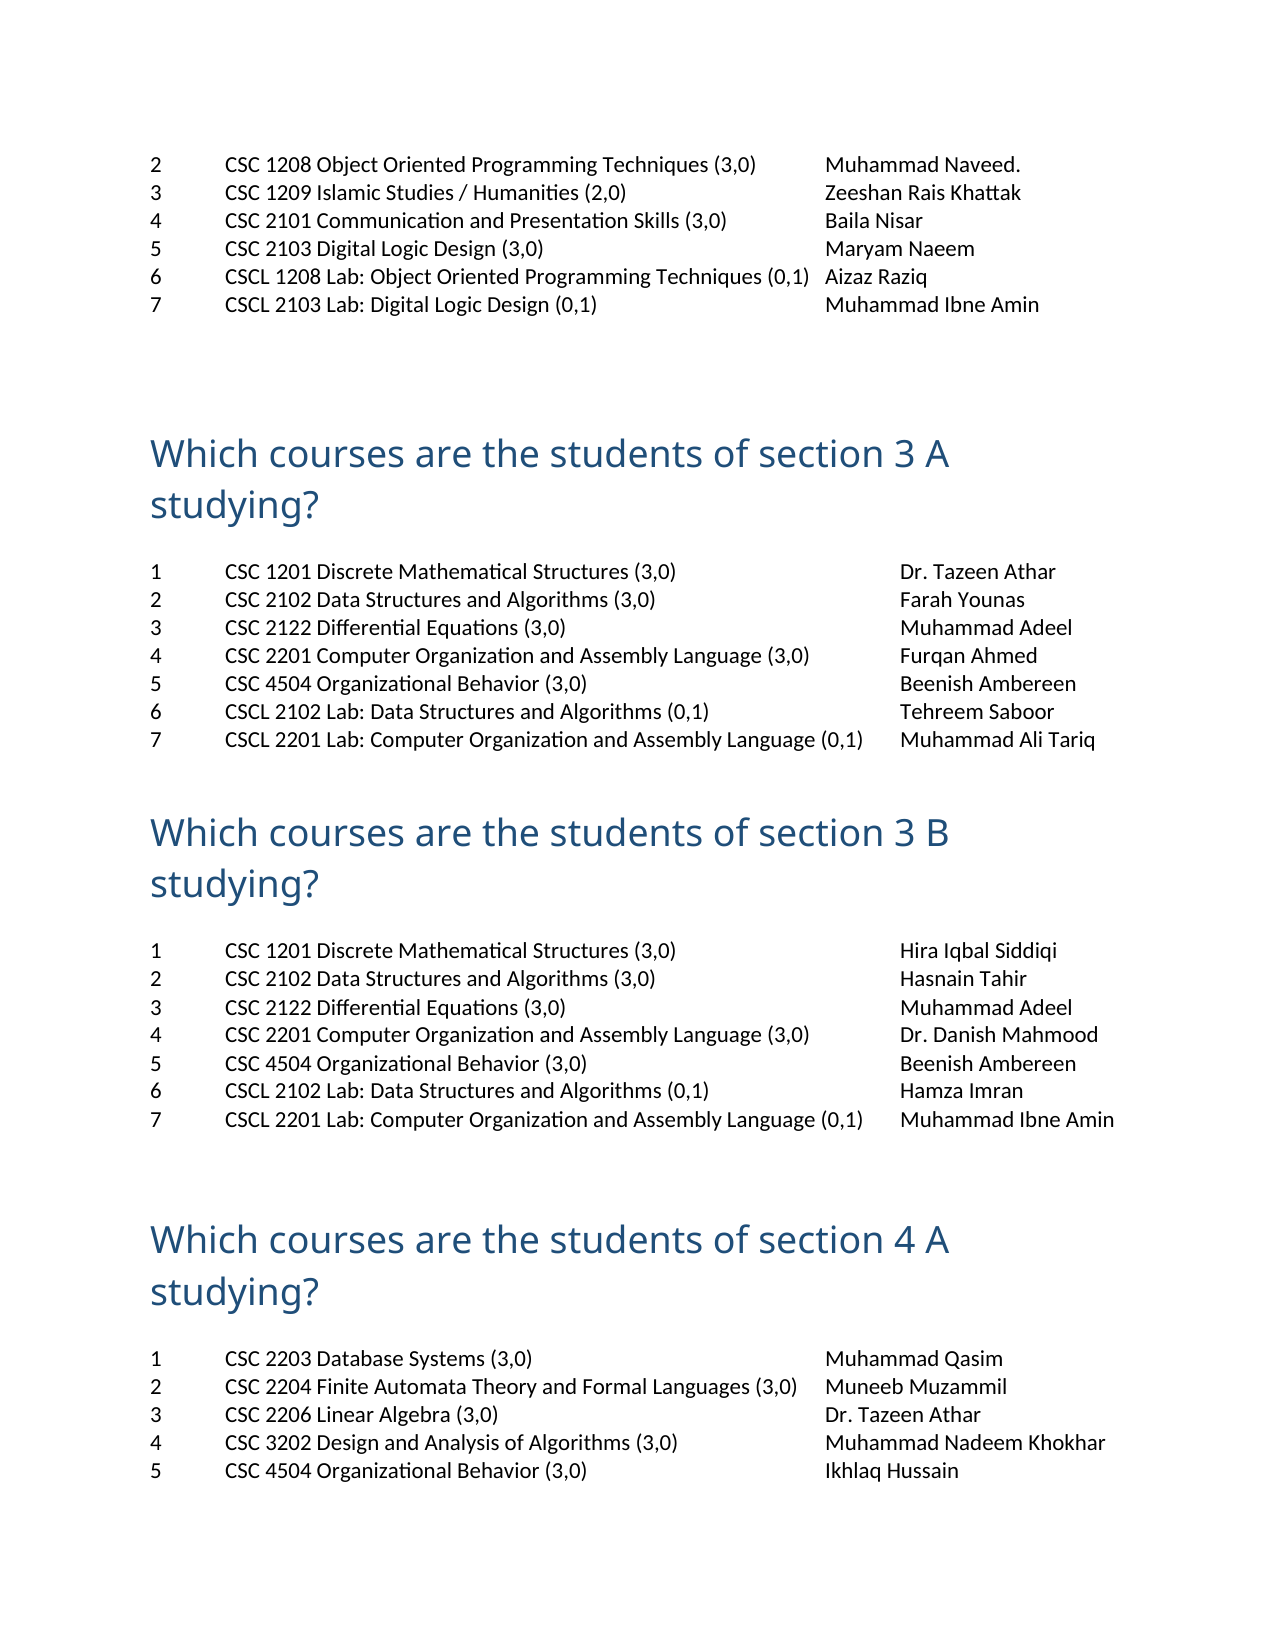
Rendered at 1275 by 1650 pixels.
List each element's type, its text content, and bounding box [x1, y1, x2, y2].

text 3 CSC 1209 Islamic Studies / Humanities (2,0) Zeeshan Rais Khattak [150, 178, 1125, 206]
text 6 CSCL 2102 Lab: Data Structures and Algorithms (0,1) Tehreem Saboor [150, 697, 1125, 725]
text 1 CSC 2203 Database Systems (3,0) Muhammad Qasim [150, 1344, 1125, 1372]
text 7 CSCL 2103 Lab: Digital Logic Design (0,1) Muhammad Ibne Amin [150, 290, 1125, 318]
text 2 CSC 1208 Object Oriented Programming Techniques (3,0) Muhammad Naveed. [150, 150, 1125, 178]
text 6 CSCL 1208 Lab: Object Oriented Programming Techniques (0,1) Aizaz Raziq [150, 262, 1125, 290]
text 4 CSC 3202 Design and Analysis of Algorithms (3,0) Muhammad Nadeem Khokhar [150, 1428, 1125, 1456]
text 3 CSC 2122 Differential Equations (3,0) Muhammad Adeel [150, 613, 1125, 641]
text 4 CSC 2201 Computer Organization and Assembly Language (3,0) Dr. Danish Mahmood [150, 1021, 1125, 1049]
text 2 CSC 2204 Finite Automata Theory and Formal Languages (3,0) Muneeb Muzammil [150, 1372, 1125, 1400]
text 4 CSC 2101 Communication and Presentation Skills (3,0) Baila Nisar [150, 206, 1125, 234]
text 4 CSC 2201 Computer Organization and Assembly Language (3,0) Furqan Ahmed [150, 641, 1125, 669]
text 3 CSC 2122 Differential Equations (3,0) Muhammad Adeel [150, 993, 1125, 1021]
text 7 CSCL 2201 Lab: Computer Organization and Assembly Language (0,1) Muhammad Ibne Amin [150, 1105, 1125, 1133]
text 3 CSC 2206 Linear Algebra (3,0) Dr. Tazeen Athar [150, 1400, 1125, 1428]
subtitle Which courses are the students of section 3 A studying? [150, 427, 1125, 529]
subtitle Which courses are the students of section 3 B studying? [150, 806, 1125, 908]
subtitle Which courses are the students of section 4 A studying? [150, 1214, 1125, 1316]
text 5 CSC 2103 Digital Logic Design (3,0) Maryam Naeem [150, 234, 1125, 262]
text 2 CSC 2102 Data Structures and Algorithms (3,0) Farah Younas [150, 585, 1125, 613]
text 5 CSC 4504 Organizational Behavior (3,0) Beenish Ambereen [150, 1049, 1125, 1077]
text 1 CSC 1201 Discrete Mathematical Structures (3,0) Dr. Tazeen Athar [150, 557, 1125, 585]
text 2 CSC 2102 Data Structures and Algorithms (3,0) Hasnain Tahir [150, 964, 1125, 993]
text 1 CSC 1201 Discrete Mathematical Structures (3,0) Hira Iqbal Siddiqi [150, 937, 1125, 964]
text 5 CSC 4504 Organizational Behavior (3,0) Beenish Ambereen [150, 669, 1125, 697]
text 6 CSCL 2102 Lab: Data Structures and Algorithms (0,1) Hamza Imran [150, 1077, 1125, 1105]
text 7 CSCL 2201 Lab: Computer Organization and Assembly Language (0,1) Muhammad Ali Tariq [150, 725, 1125, 753]
text 5 CSC 4504 Organizational Behavior (3,0) Ikhlaq Hussain [150, 1456, 1125, 1484]
